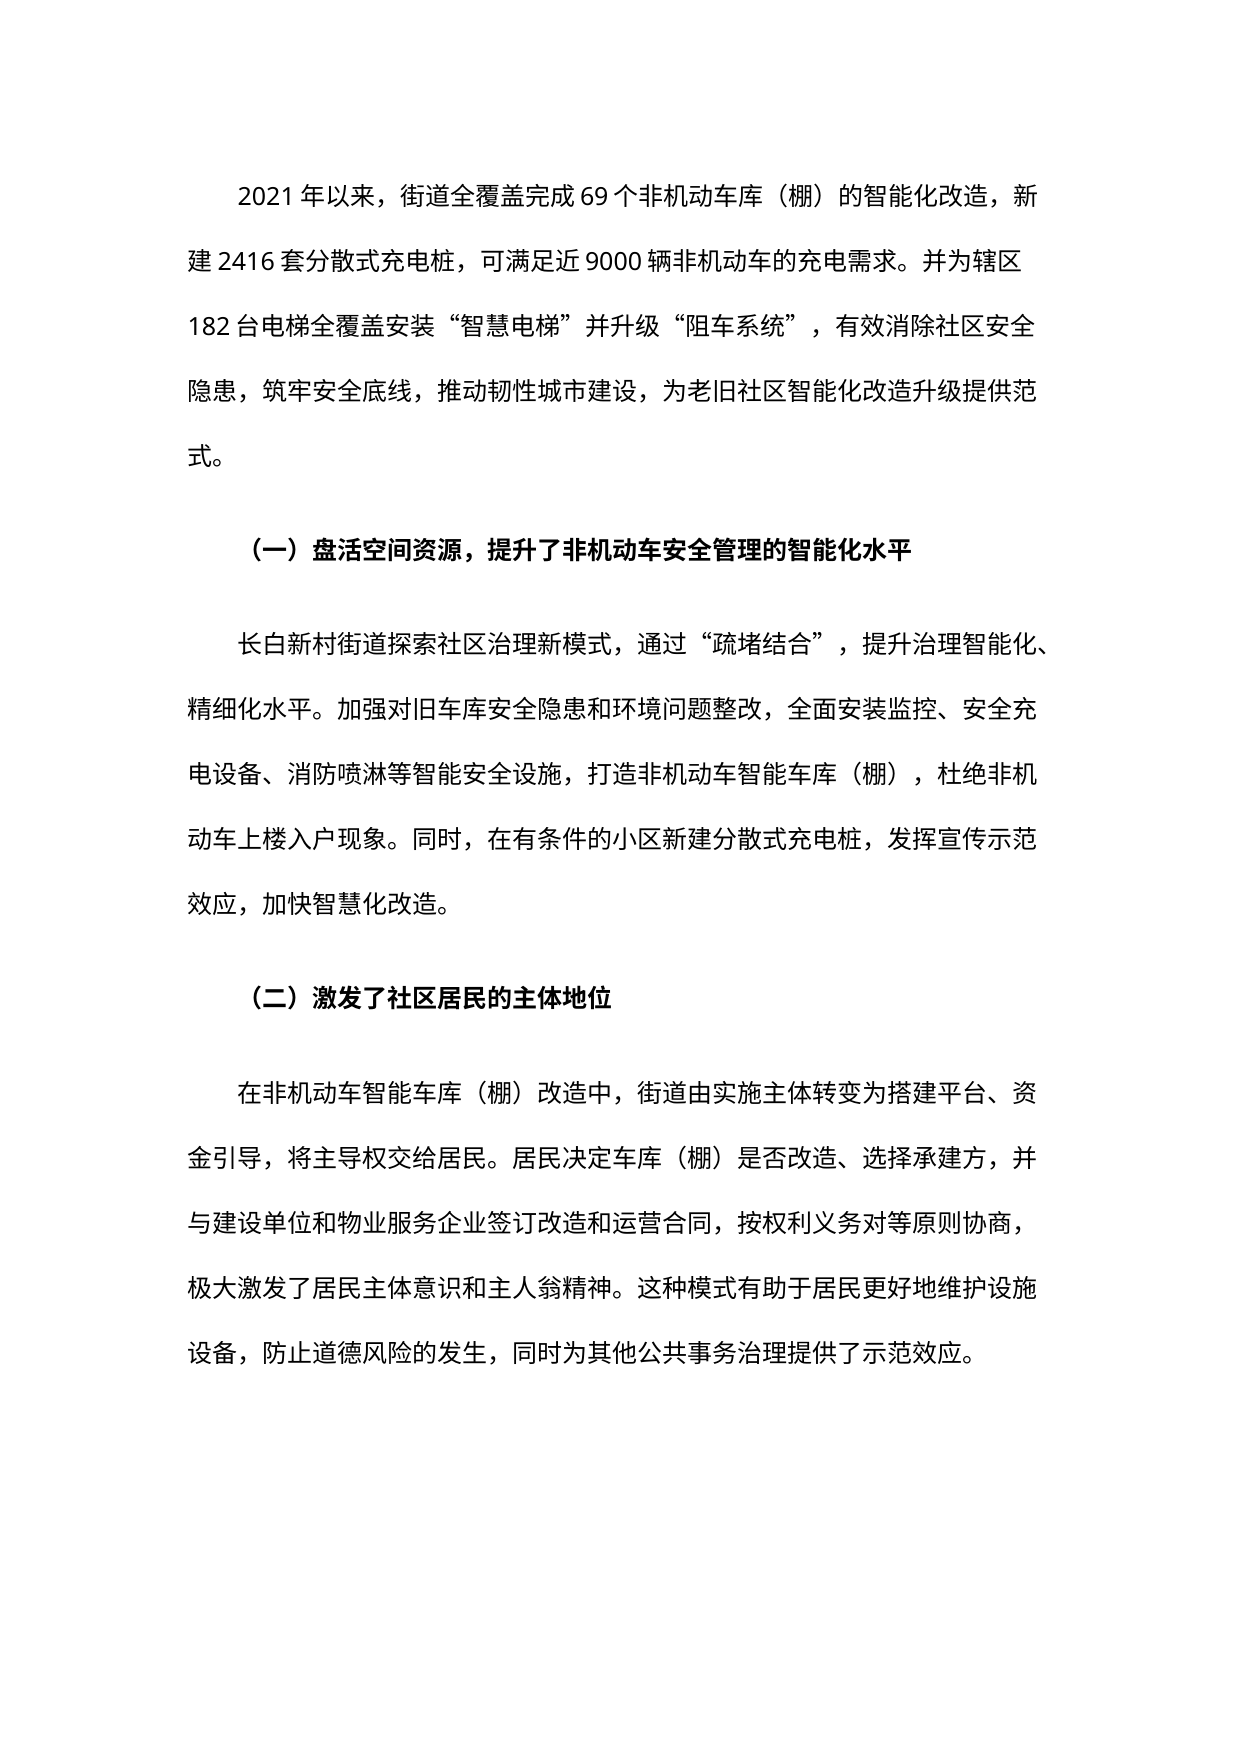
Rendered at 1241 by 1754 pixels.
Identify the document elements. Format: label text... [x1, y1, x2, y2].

text 在非机动车智能车库（棚）改造中，街道由实施主体转变为搭建平台、资金引导，将主导权交给居民。居民决定车库（棚）是否改造、选择承建方，并与建设单位和物业服务企业签订改造和运营合同，按权利义务对等原则协商，极大激发了居民主体意识和主人翁精神。这种模式有助于居民更好地维护设施设备，防止道德风险的发生，同时为其他公共事务治理提供了示范效应。 [187, 1059, 1053, 1384]
text （一）盘活空间资源，提升了非机动车安全管理的智能化水平 [187, 516, 1053, 581]
text 长白新村街道探索社区治理新模式，通过“疏堵结合”，提升治理智能化、精细化水平。加强对旧车库安全隐患和环境问题整改，全面安装监控、安全充电设备、消防喷淋等智能安全设施，打造非机动车智能车库（棚），杜绝非机动车上楼入户现象。同时，在有条件的小区新建分散式充电桩，发挥宣传示范效应，加快智慧化改造。 [187, 610, 1053, 935]
text （二）激发了社区居民的主体地位 [187, 964, 1053, 1029]
text 2021年以来，街道全覆盖完成69个非机动车库（棚）的智能化改造，新建2416套分散式充电桩，可满足近9000辆非机动车的充电需求。并为辖区182台电梯全覆盖安装“智慧电梯”并升级“阻车系统”，有效消除社区安全隐患，筑牢安全底线，推动韧性城市建设，为老旧社区智能化改造升级提供范式。 [187, 162, 1053, 487]
